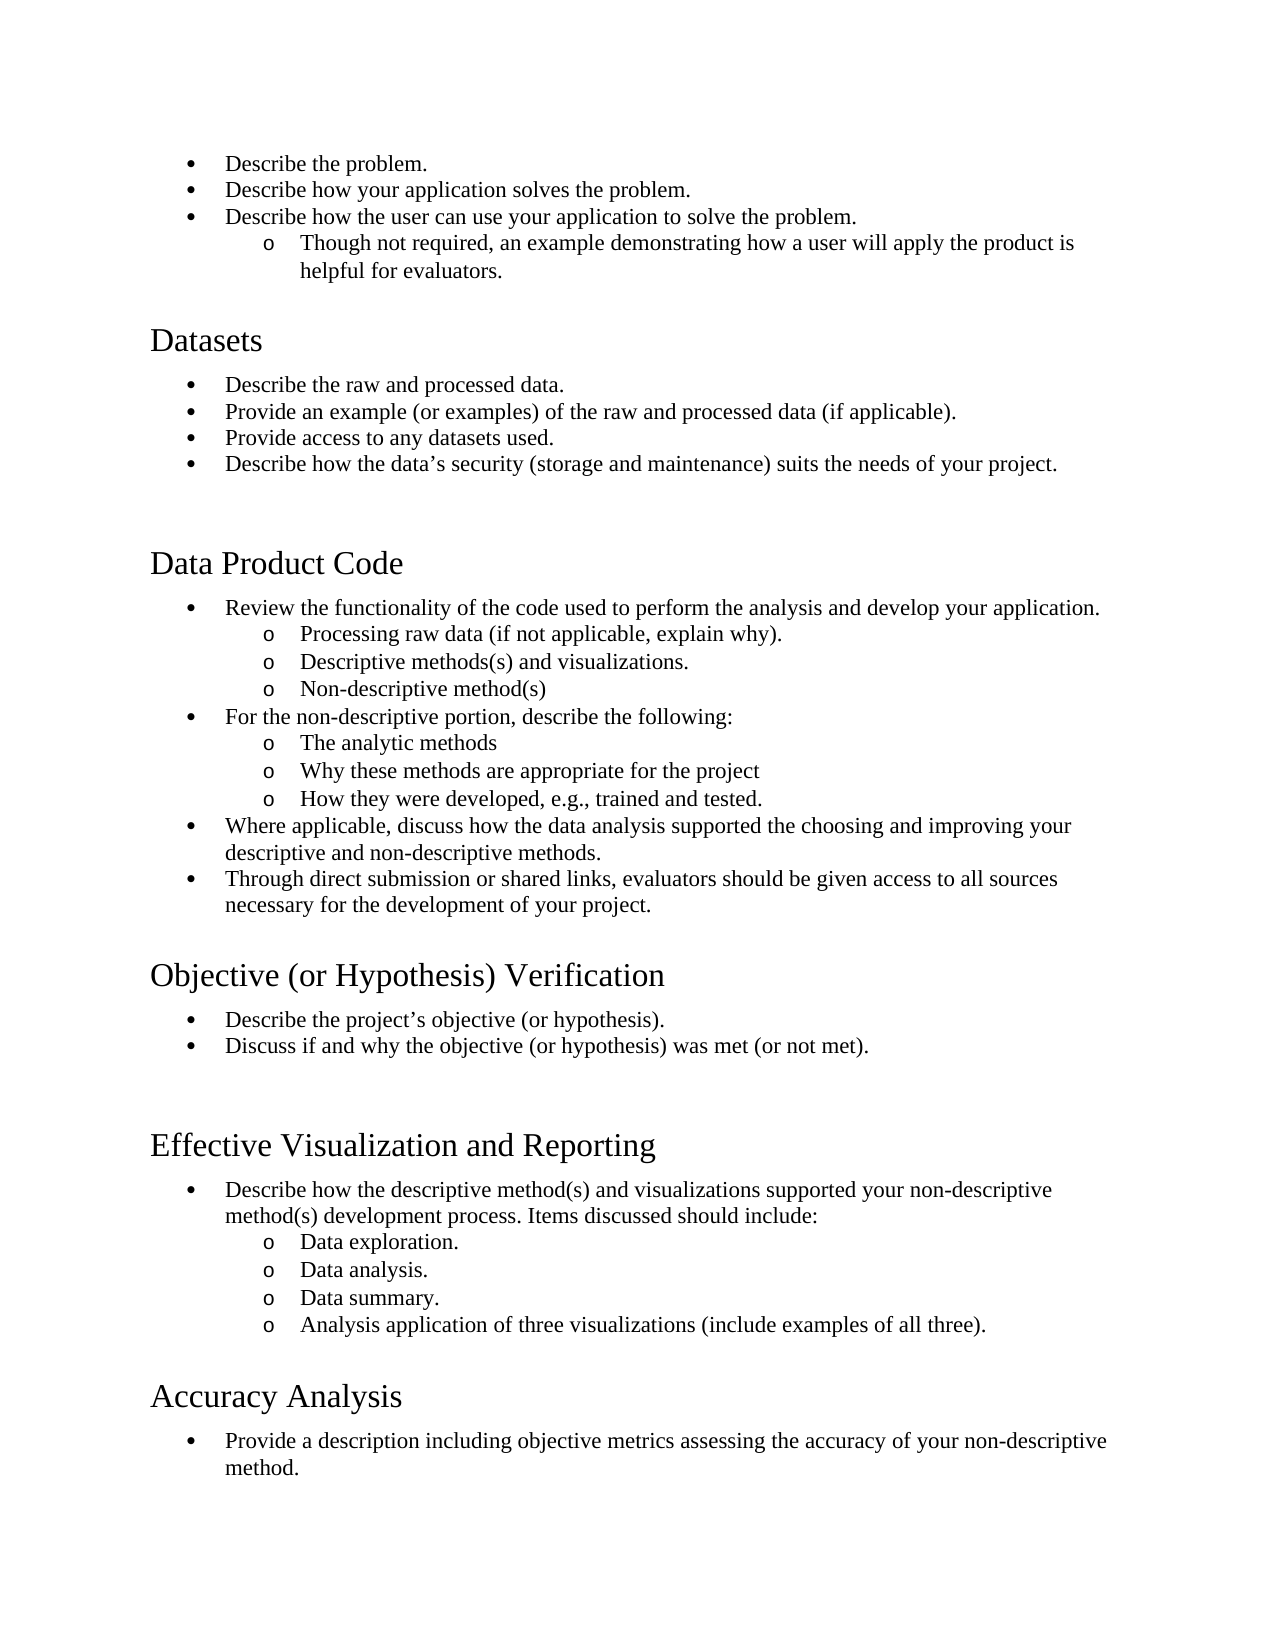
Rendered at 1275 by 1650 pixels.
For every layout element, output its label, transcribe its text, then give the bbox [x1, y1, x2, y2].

list Through direct submission or shared links, evaluators should be given access to all sources necessary for the development of your project. [187, 865, 1125, 918]
list Data analysis. [262, 1256, 1125, 1284]
text Accuracy Analysis [150, 1376, 1125, 1415]
text Data Product Code [150, 543, 1125, 581]
list Provide an example (or examples) of the raw and processed data (if applicable). [187, 398, 1125, 424]
list Though not required, an example demonstrating how a user will apply the product is helpful for evaluators. [262, 229, 1125, 283]
list Descriptive methods(s) and visualizations. [262, 648, 1125, 675]
list Why these methods are appropriate for the project [262, 757, 1125, 784]
list Processing raw data (if not applicable, explain why). [262, 620, 1125, 648]
list Describe how the descriptive method(s) and visualizations supported your non-descriptive method(s) development process. Items discussed should include: [187, 1176, 1125, 1228]
list Describe how the data’s security (storage and maintenance) suits the needs of your project. [187, 450, 1125, 477]
list Where applicable, discuss how the data analysis supported the choosing and improving your descriptive and non-descriptive methods. [187, 812, 1125, 865]
list Provide access to any datasets used. [187, 424, 1125, 450]
list Data exploration. [262, 1228, 1125, 1256]
list Provide a description including objective metrics assessing the accuracy of your non-descriptive method. [187, 1427, 1125, 1480]
list How they were developed, e.g., trained and tested. [262, 784, 1125, 812]
text Effective Visualization and Reporting [150, 1125, 1125, 1163]
list Describe how the user can use your application to solve the problem. [187, 203, 1125, 229]
list Describe the project’s objective (or hypothesis). [187, 1006, 1125, 1032]
list Data summary. [262, 1284, 1125, 1311]
list Describe how your application solves the problem. [187, 176, 1125, 203]
list Describe the raw and processed data. [187, 371, 1125, 398]
list Non-descriptive method(s) [262, 675, 1125, 703]
list The analytic methods [262, 729, 1125, 757]
list Analysis application of three visualizations (include examples of all three). [262, 1311, 1125, 1339]
list Describe the problem. [187, 150, 1125, 176]
list Discuss if and why the objective (or hypothesis) was met (or not met). [187, 1032, 1125, 1059]
list Review the functionality of the code used to perform the analysis and develop your application. [187, 594, 1125, 620]
text Objective (or Hypothesis) Verification [150, 955, 1125, 993]
list For the non-descriptive portion, describe the following: [187, 703, 1125, 729]
text Datasets [150, 321, 1125, 359]
